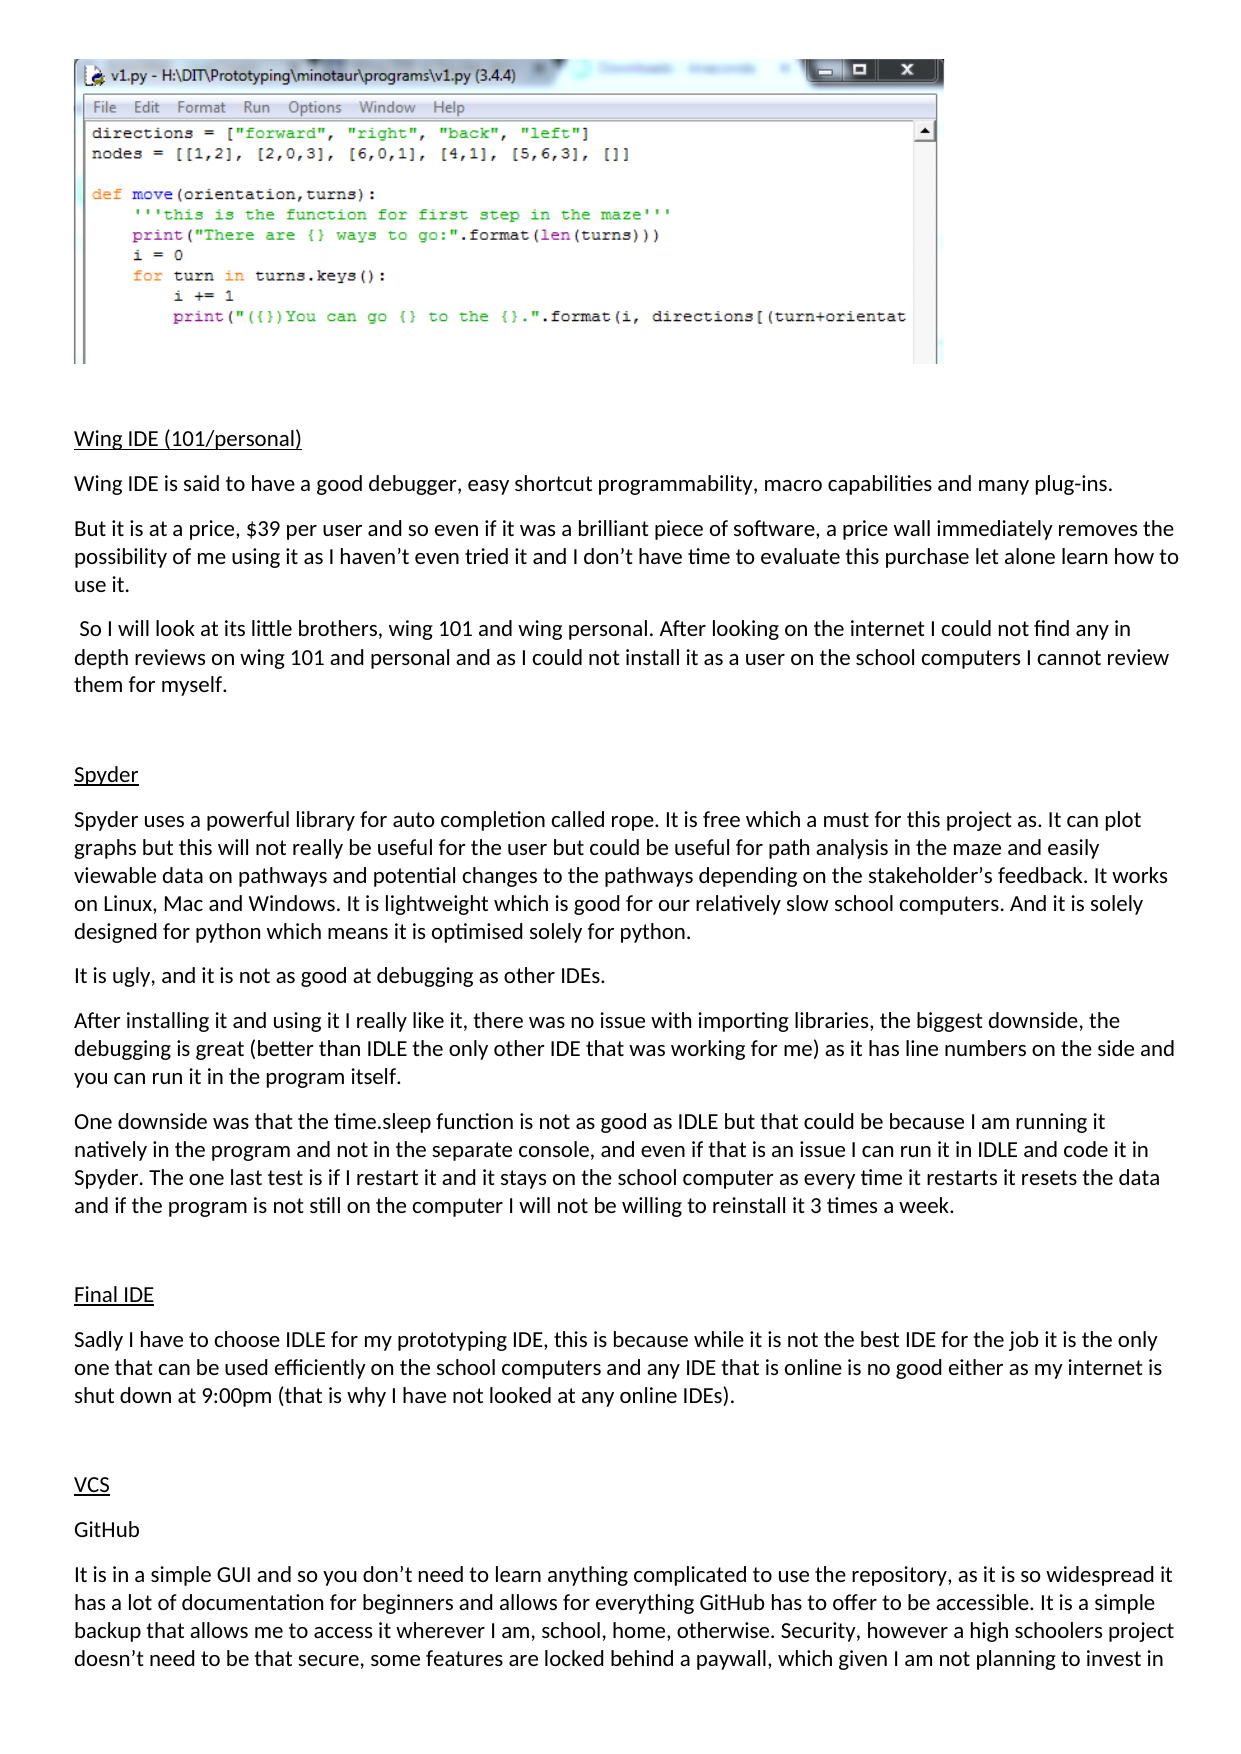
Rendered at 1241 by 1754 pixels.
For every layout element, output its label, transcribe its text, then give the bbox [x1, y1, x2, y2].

text Wing IDE (101/personal) [74, 424, 1181, 452]
text It is ugly, and it is not as good at debugging as other IDEs. [74, 961, 1181, 989]
text VCS [74, 1470, 1181, 1498]
text GitHub [74, 1515, 1181, 1543]
text But it is at a price, $39 per user and so even if it was a brilliant piece of software, a price wall immediately removes the possibility of me using it as I haven’t even tried it and I don’t have time to evaluate this purchase let alone learn how to use it. [74, 514, 1181, 598]
text So I will look at its little brothers, wing 101 and wing personal. After looking on the internet I could not find any in depth reviews on wing 101 and personal and as I could not install it as a user on the school computers I cannot review them for myself. [74, 614, 1181, 699]
text Wing IDE is said to have a good debugger, easy shortcut programmability, macro capabilities and many plug-ins. [74, 469, 1181, 497]
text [74, 1560, 1181, 1672]
text Final IDE [74, 1280, 1181, 1308]
text Spyder [74, 760, 1181, 788]
text After installing it and using it I really like it, there was no issue with importing libraries, the biggest downside, the debugging is great (better than IDLE the only other IDE that was working for me) as it has line numbers on the side and you can run it in the program itself. [74, 1006, 1181, 1090]
text Sadly I have to choose IDLE for my prototyping IDE, this is because while it is not the best IDE for the job it is the only one that can be used efficiently on the school computers and any IDE that is online is no good either as my internet is shut down at 9:00pm (that is why I have not looked at any online IDEs). [74, 1325, 1181, 1409]
text One downside was that the time.sleep function is not as good as IDLE but that could be because I am running it natively in the program and not in the separate console, and even if that is an issue I can run it in IDLE and code it in Spyder. The one last test is if I restart it and it stays on the school computer as every time it restarts it resets the data and if the program is not still on the computer I will not be willing to reinstall it 3 times a week. [74, 1107, 1181, 1219]
text Spyder uses a powerful library for auto completion called rope. It is free which a must for this project as. It can plot graphs but this will not really be useful for the user but could be useful for path analysis in the maze and easily viewable data on pathways and potential changes to the pathways depending on the stakeholder’s feedback. It works on Linux, Mac and Windows. It is lightweight which is good for our relatively slow school computers. And it is solely designed for python which means it is optimised solely for python. [74, 805, 1181, 945]
picture [73, 59, 945, 364]
